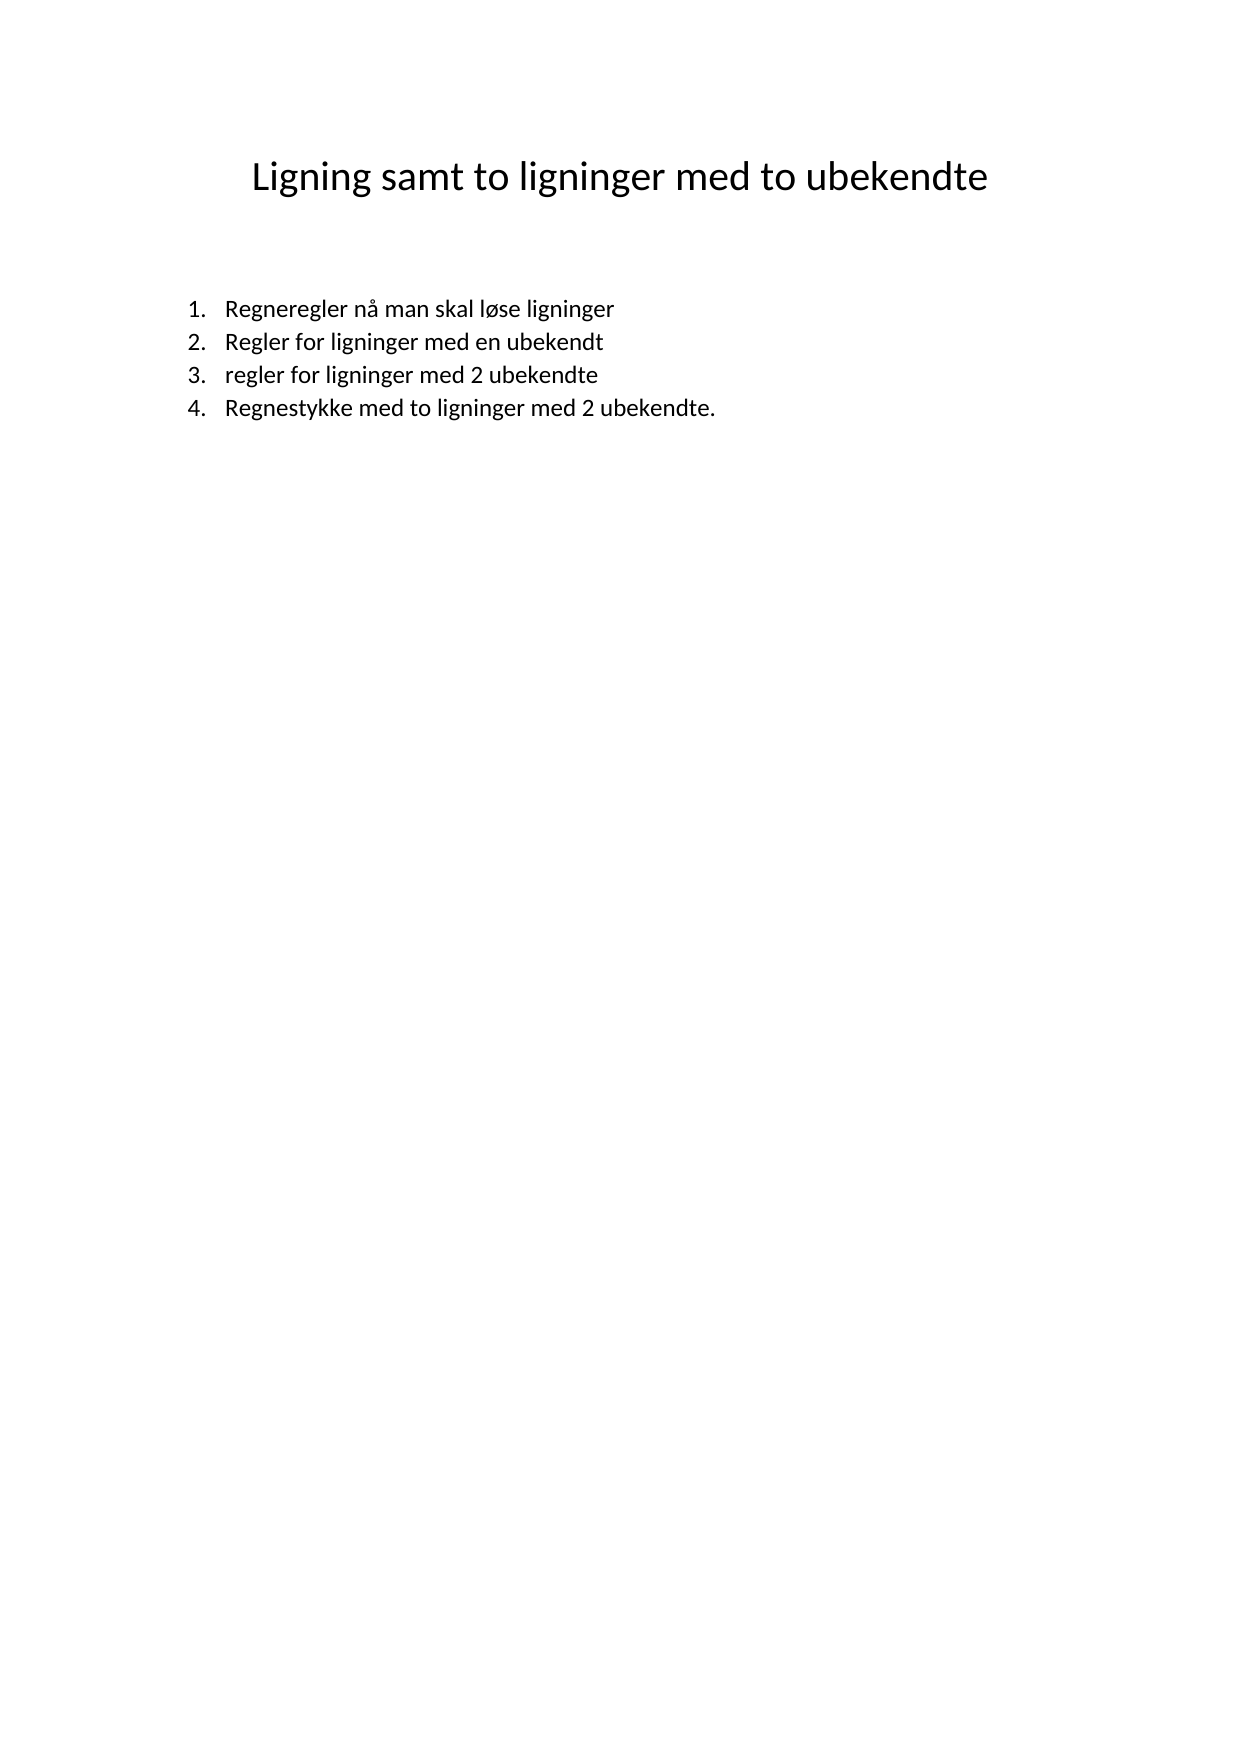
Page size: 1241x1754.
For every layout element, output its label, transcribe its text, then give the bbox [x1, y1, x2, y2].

list Regler for ligninger med en ubekendt [187, 326, 1090, 357]
list Regnestykke med to ligninger med 2 ubekendte. [187, 392, 1090, 422]
list Regneregler nå man skal løse ligninger [187, 293, 1090, 324]
text Ligning samt to ligninger med to ubekendte [150, 150, 1090, 201]
list regler for ligninger med 2 ubekendte [187, 359, 1090, 389]
